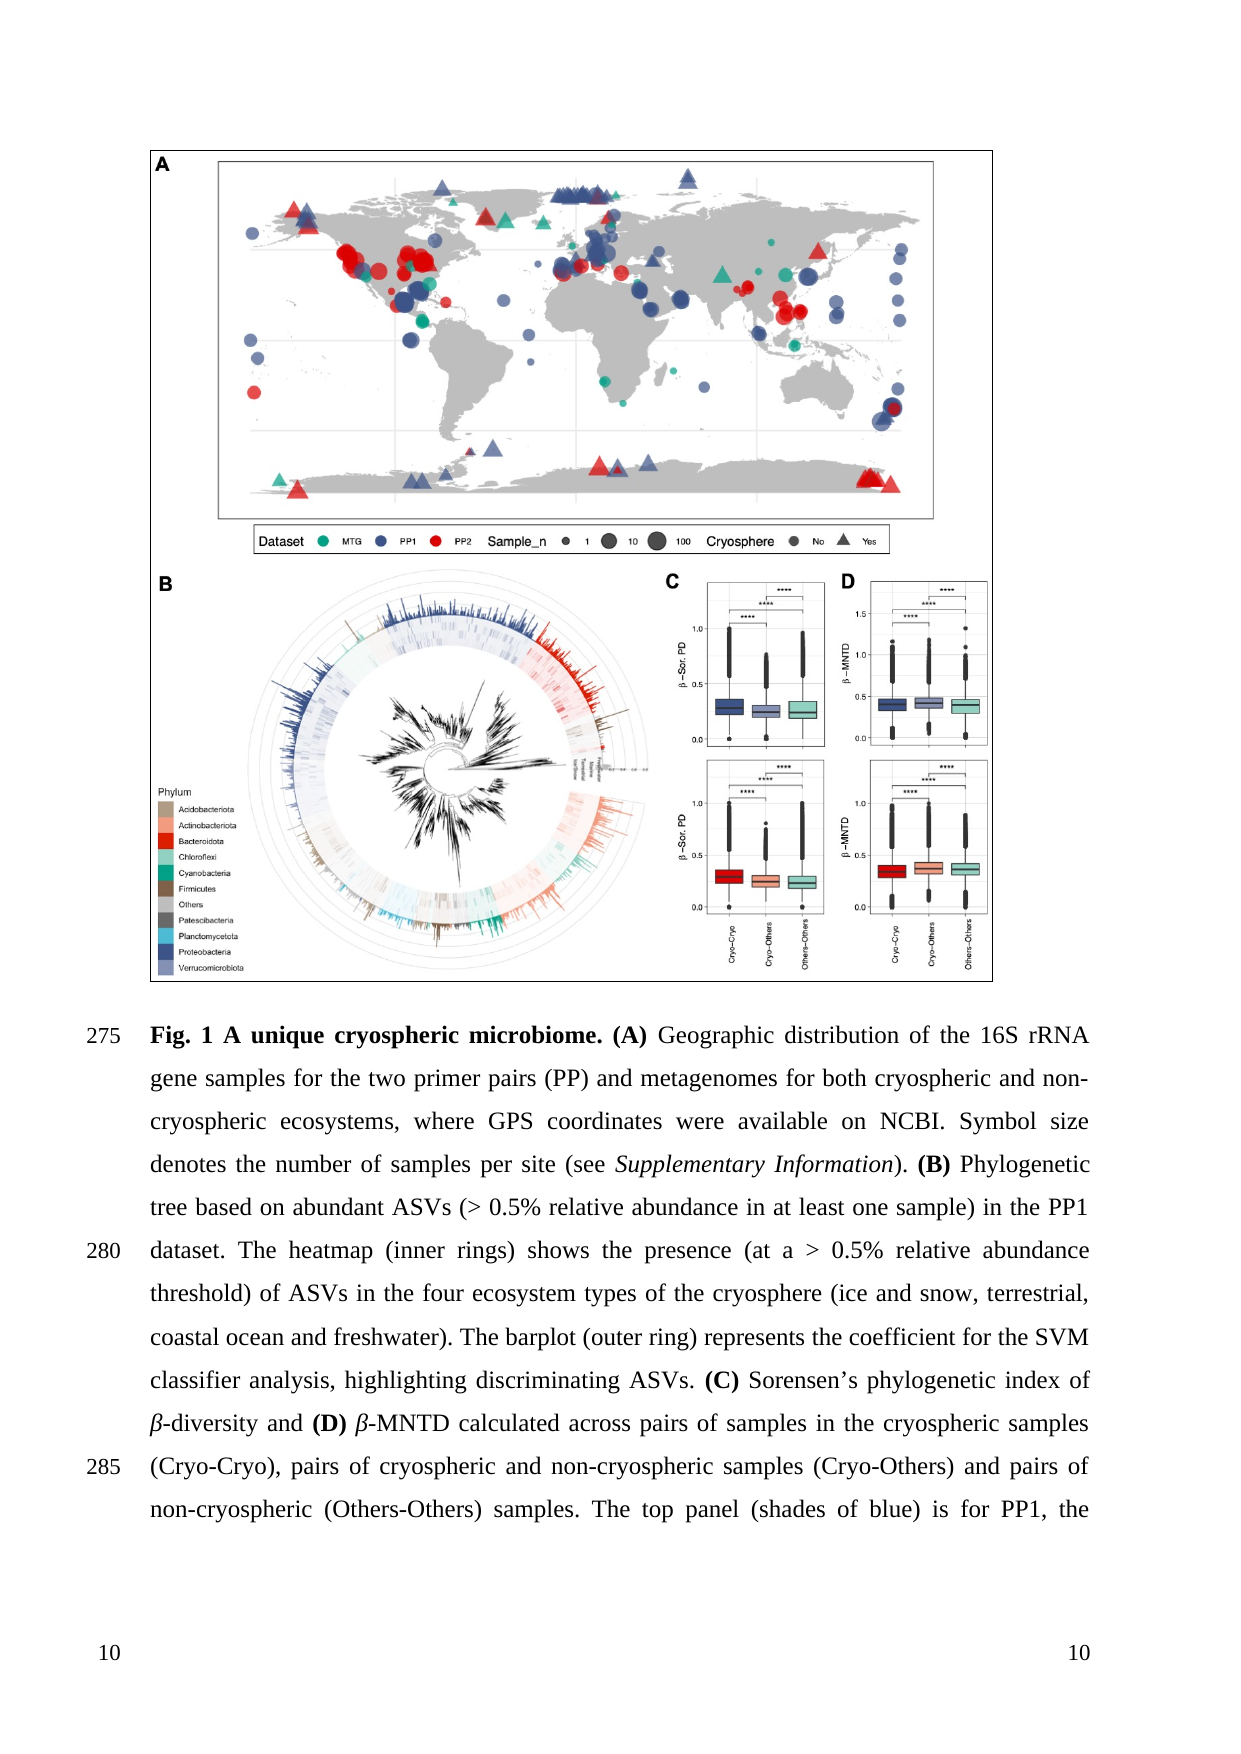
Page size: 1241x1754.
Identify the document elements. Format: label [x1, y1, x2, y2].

picture [151, 151, 992, 981]
text [150, 1020, 1090, 1523]
